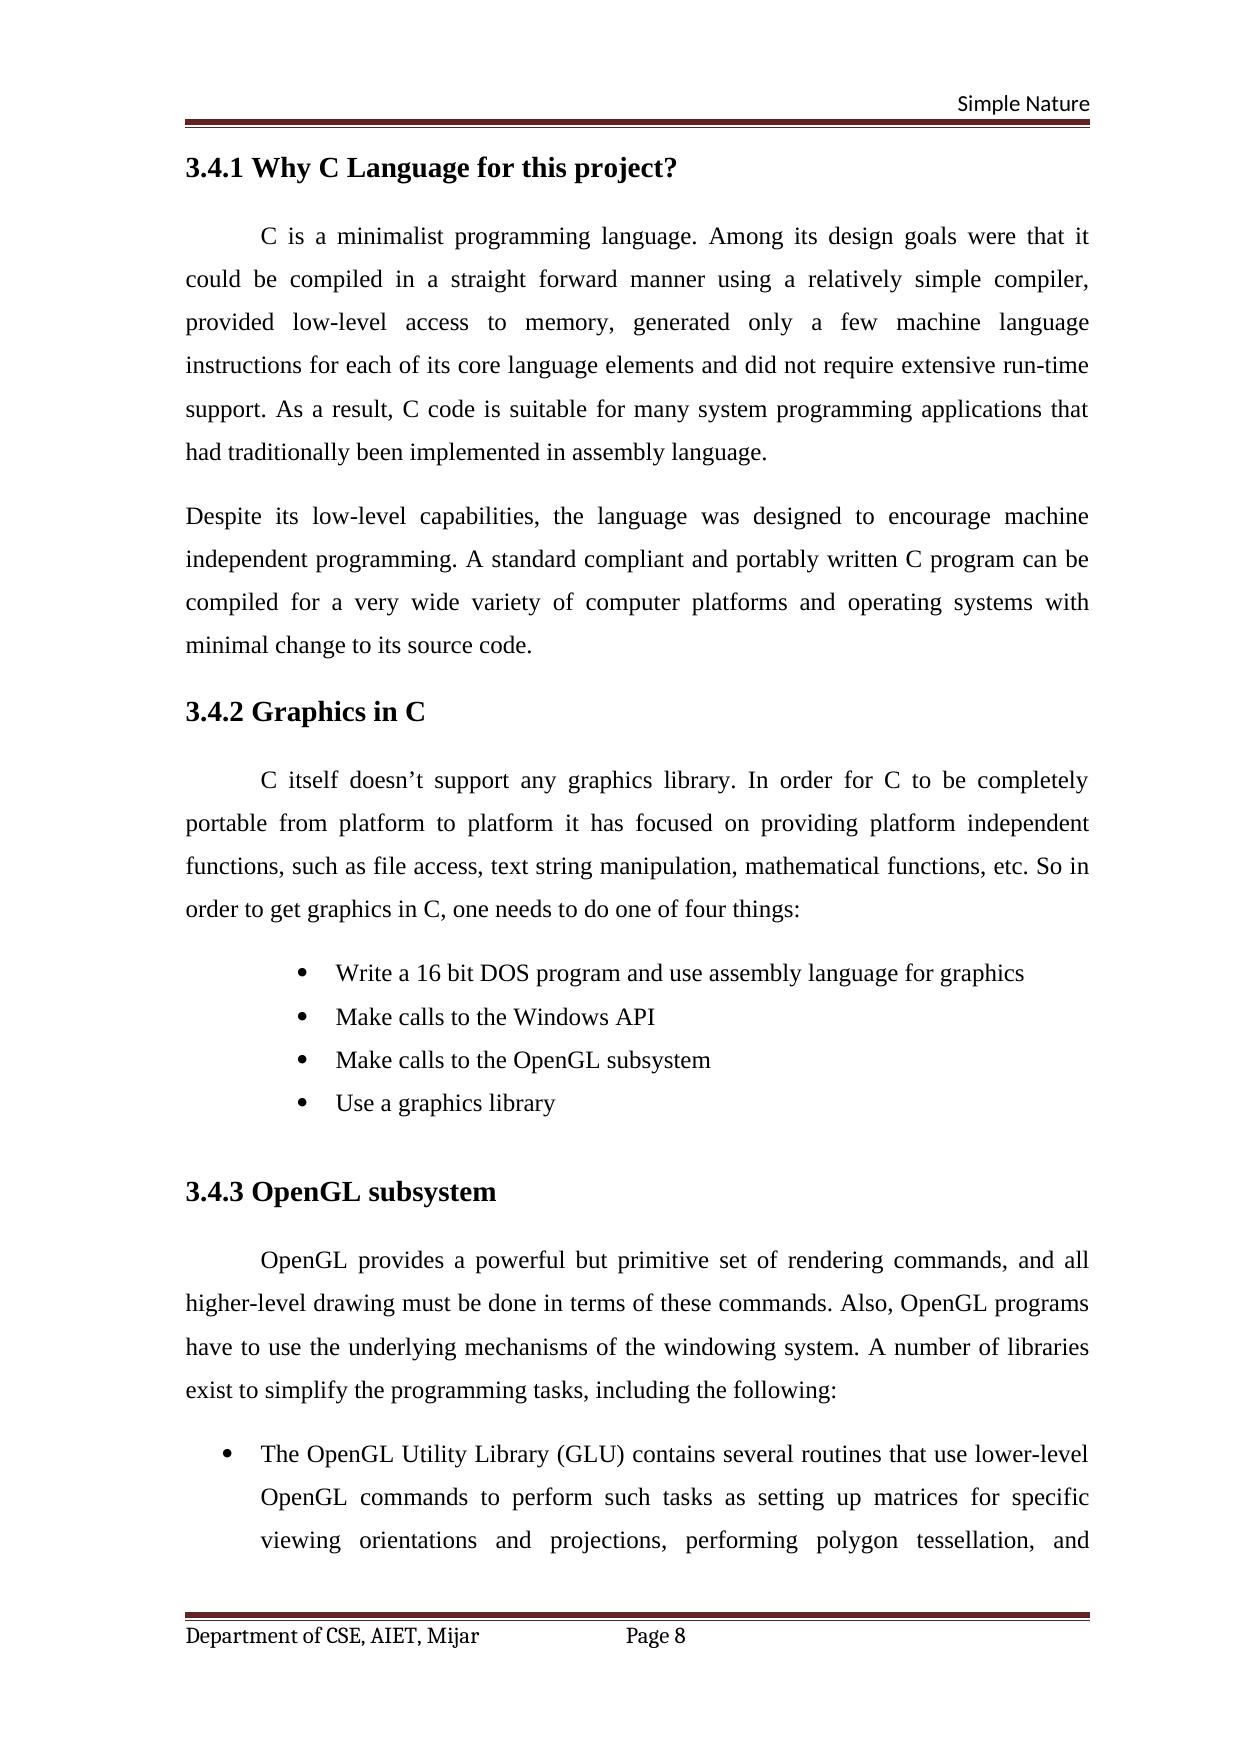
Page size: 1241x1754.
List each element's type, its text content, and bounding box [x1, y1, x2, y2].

text C itself doesn’t support any graphics library. In order for C to be completely portable from platform to platform it has focused on providing platform independent functions, such as file access, text string manipulation, mathematical functions, etc. So in order to get graphics in C, one needs to do one of four things: [185, 765, 1090, 923]
list Make calls to the Windows API [298, 1002, 1090, 1030]
text 3.4.3 OpenGL subsystem [185, 1174, 1090, 1208]
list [223, 1439, 1090, 1554]
text Despite its low-level capabilities, the language was designed to encourage machine independent programming. A standard compliant and portably written C program can be compiled for a very wide variety of computer platforms and operating systems with minimal change to its source code. [185, 501, 1090, 659]
list Write a 16 bit DOS program and use assembly language for graphics [298, 958, 1090, 987]
text 3.4.1 Why C Language for this project? [185, 150, 1090, 183]
list Use a graphics library [298, 1088, 1090, 1117]
text 3.4.2 Graphics in C [185, 694, 1090, 728]
text OpenGL provides a powerful but primitive set of rendering commands, and all higher-level drawing must be done in terms of these commands. Also, OpenGL programs have to use the underlying mechanisms of the windowing system. A number of libraries exist to simplify the programming tasks, including the following: [185, 1245, 1090, 1403]
list Make calls to the OpenGL subsystem [298, 1045, 1090, 1073]
text C is a minimalist programming language. Among its design goals were that it could be compiled in a straight forward manner using a relatively simple compiler, provided low-level access to memory, generated only a few machine language instructions for each of its core language elements and did not require extensive run-time support. As a result, C code is suitable for many system programming applications that had traditionally been implemented in assembly language. [185, 221, 1090, 466]
